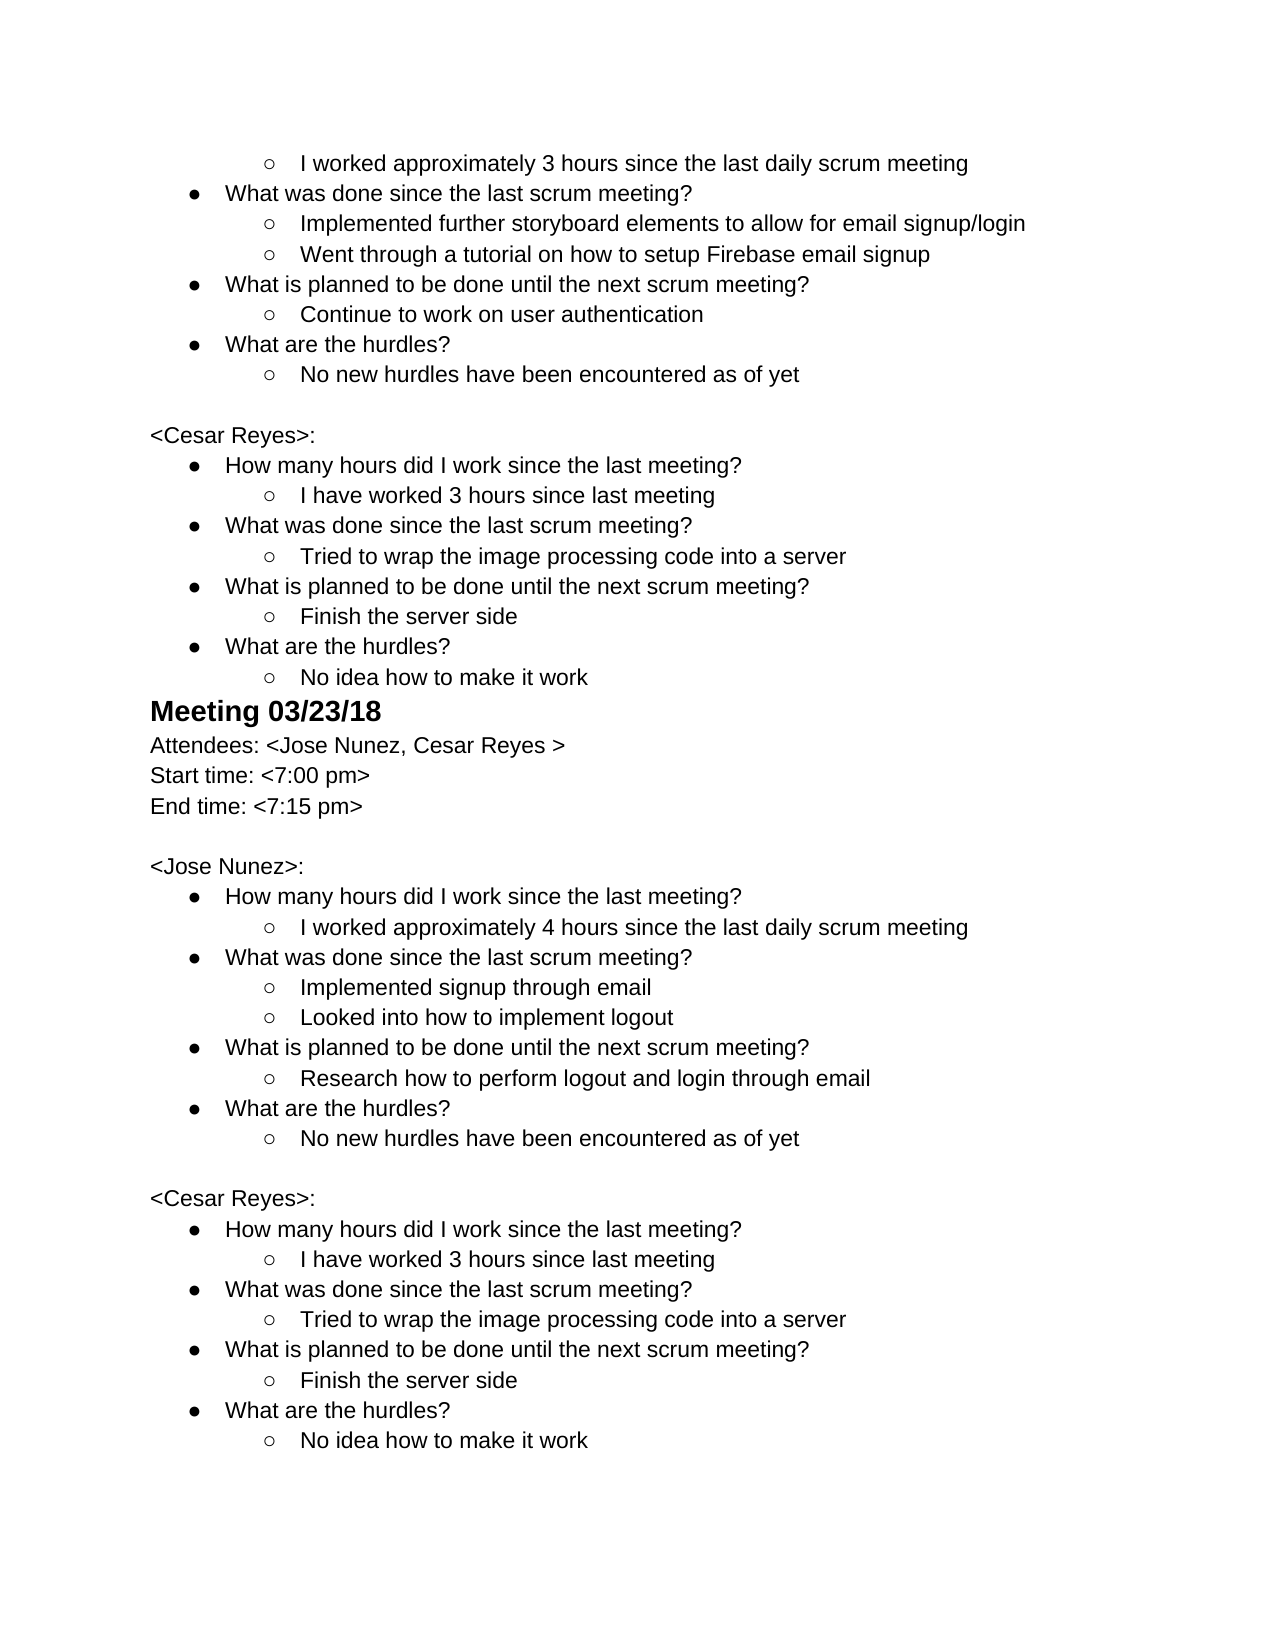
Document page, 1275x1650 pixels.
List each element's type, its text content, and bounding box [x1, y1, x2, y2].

list What are the hurdles? [187, 1095, 1125, 1121]
list No new hurdles have been encountered as of yet [262, 361, 1125, 388]
list No new hurdles have been encountered as of yet [262, 1125, 1125, 1151]
list Tried to wrap the image processing code into a server [262, 1306, 1125, 1333]
list Finish the server side [262, 1367, 1125, 1393]
list How many hours did I work since the last meeting? [187, 452, 1125, 478]
list What was done since the last scrum meeting? [187, 1276, 1125, 1302]
list Looked into how to implement logout [262, 1004, 1125, 1031]
list What are the hurdles? [187, 1397, 1125, 1423]
text <Jose Nunez>: [150, 853, 1125, 879]
list What is planned to be done until the next scrum meeting? [187, 573, 1125, 599]
text Start time: <7:00 pm> [150, 762, 1125, 789]
list Finish the server side [262, 603, 1125, 629]
list What are the hurdles? [187, 633, 1125, 660]
list Went through a tutorial on how to setup Firebase email signup [262, 241, 1125, 267]
list I worked approximately 3 hours since the last daily scrum meeting [262, 150, 1125, 176]
list What is planned to be done until the next scrum meeting? [187, 271, 1125, 297]
list Implemented signup through email [262, 974, 1125, 1000]
list Research how to perform logout and login through email [262, 1064, 1125, 1091]
list What is planned to be done until the next scrum meeting? [187, 1336, 1125, 1363]
list How many hours did I work since the last meeting? [187, 883, 1125, 910]
list What was done since the last scrum meeting? [187, 512, 1125, 539]
text End time: <7:15 pm> [150, 793, 1125, 819]
list What was done since the last scrum meeting? [187, 944, 1125, 970]
list I have worked 3 hours since last meeting [262, 482, 1125, 509]
list What are the hurdles? [187, 331, 1125, 358]
text Attendees: <Jose Nunez, Cesar Reyes > [150, 732, 1125, 759]
list I worked approximately 4 hours since the last daily scrum meeting [262, 913, 1125, 940]
list No idea how to make it work [262, 1427, 1125, 1453]
list Tried to wrap the image processing code into a server [262, 543, 1125, 569]
text <Cesar Reyes>: [150, 422, 1125, 448]
list How many hours did I work since the last meeting? [187, 1216, 1125, 1242]
list Implemented further storyboard elements to allow for email signup/login [262, 210, 1125, 237]
text <Cesar Reyes>: [150, 1185, 1125, 1212]
text Meeting 03/23/18 [150, 694, 1125, 727]
list What is planned to be done until the next scrum meeting? [187, 1034, 1125, 1061]
list What was done since the last scrum meeting? [187, 180, 1125, 207]
list I have worked 3 hours since last meeting [262, 1246, 1125, 1272]
list Continue to work on user authentication [262, 301, 1125, 327]
list No idea how to make it work [262, 663, 1125, 690]
